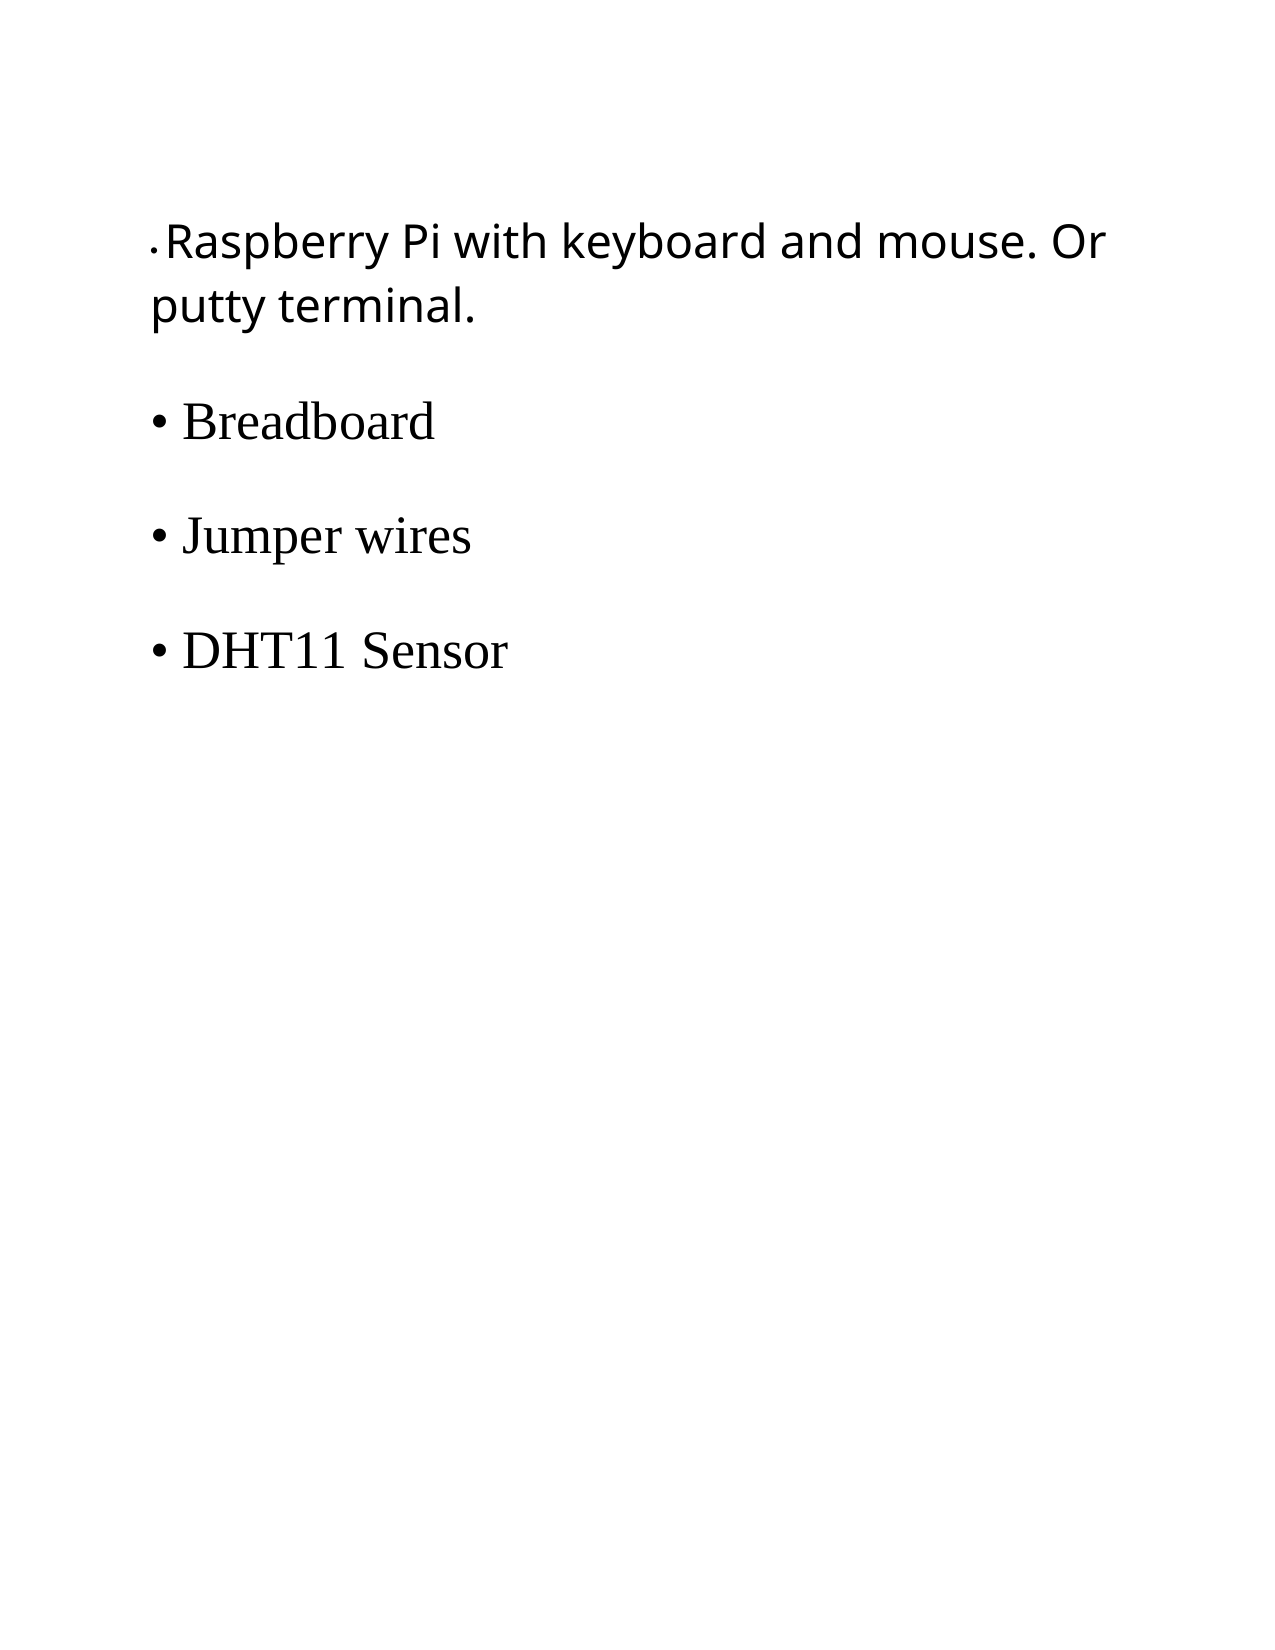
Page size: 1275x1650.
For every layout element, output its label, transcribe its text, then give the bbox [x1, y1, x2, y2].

text • Raspberry Pi with keyboard and mouse. Or putty terminal. [150, 209, 1125, 336]
text • DHT11 Sensor [150, 618, 1125, 680]
text • Jumper wires [150, 503, 1125, 565]
text • Breadboard [150, 389, 1125, 451]
